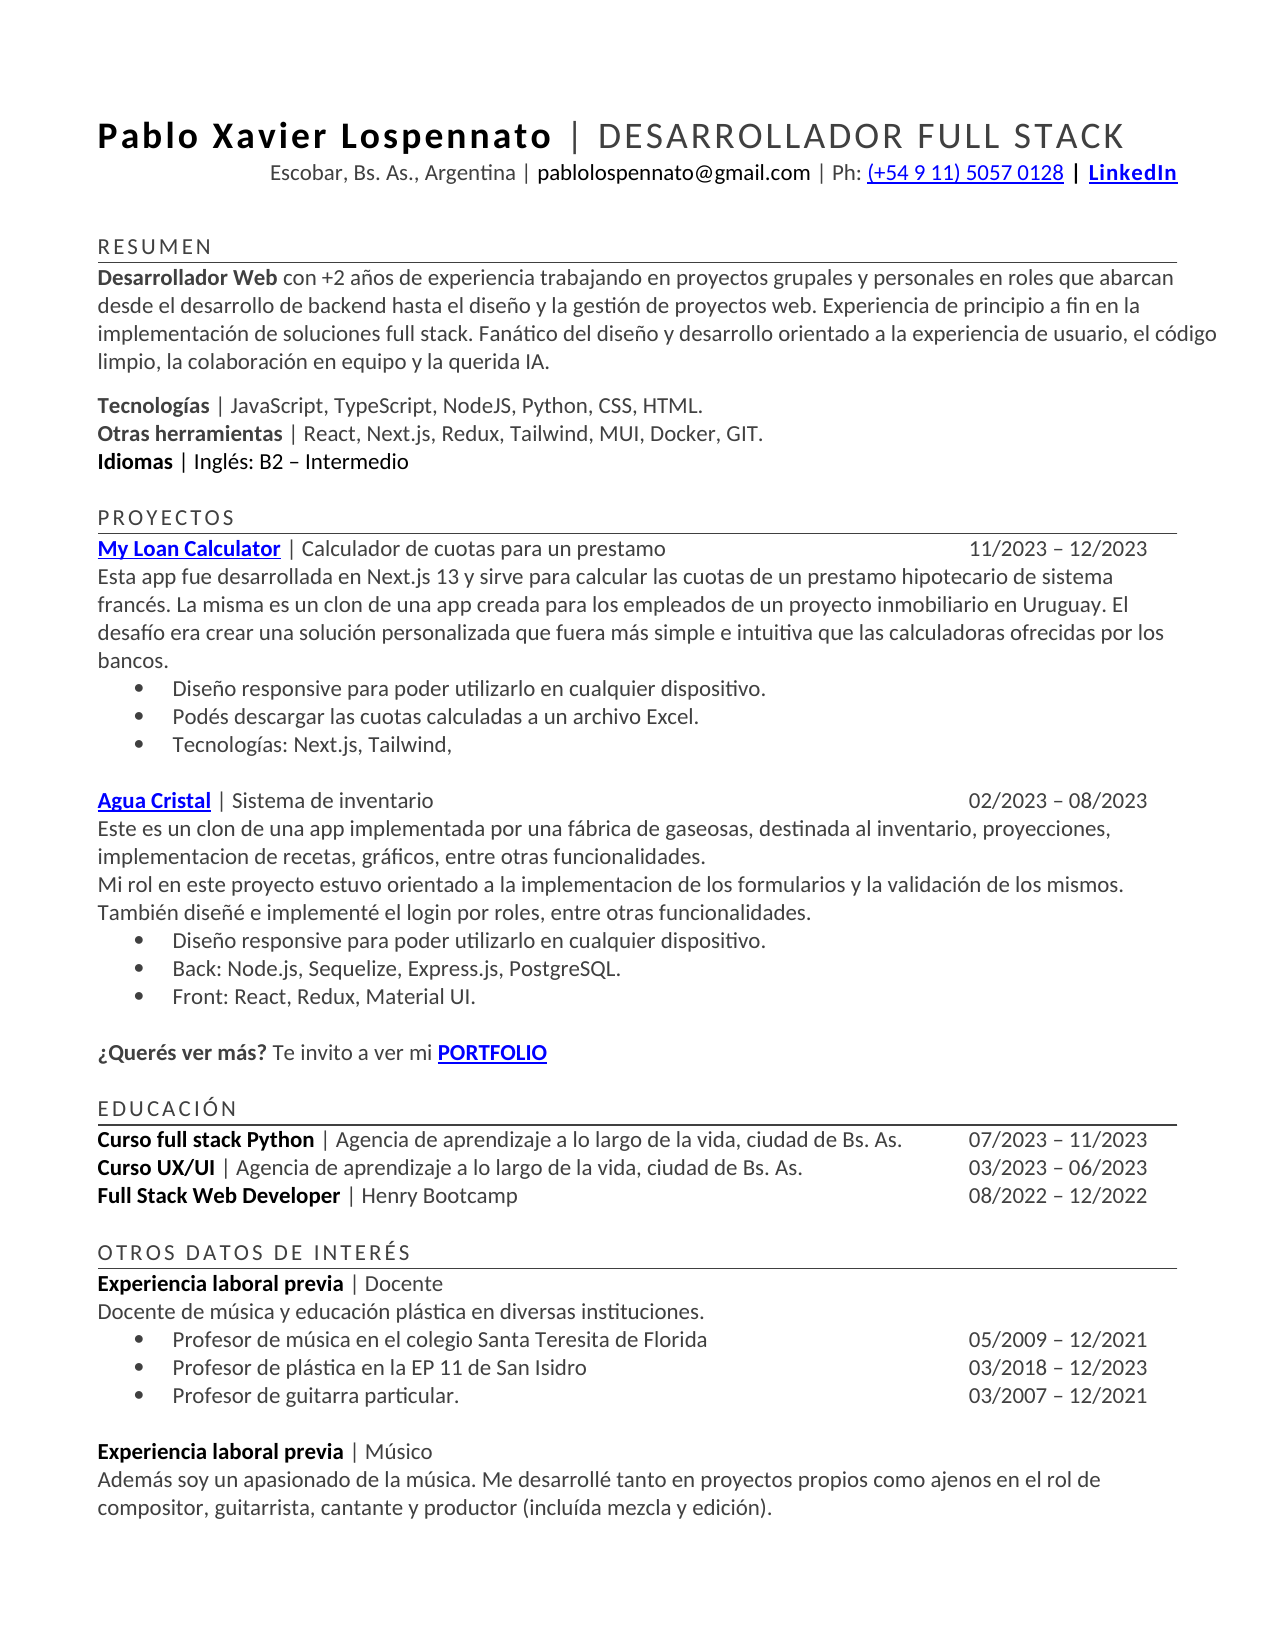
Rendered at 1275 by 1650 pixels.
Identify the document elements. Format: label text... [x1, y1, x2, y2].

list Diseño responsive para poder utilizarlo en cualquier dispositivo. [135, 674, 1177, 702]
list Back: Node.js, Sequelize, Express.js, PostgreSQL. [135, 954, 1177, 982]
text OTROS DATOS DE INTERÉS [97, 1238, 1177, 1269]
text Docente de música y educación plástica en diversas instituciones. [97, 1297, 1177, 1325]
text Este es un clon de una app implementada por una fábrica de gaseosas, destinada al inventario, proyecciones, implementacion de recetas, gráficos, entre otras funcionalidades. Mi rol en este proyecto estuvo orientado a la implementacion de los formularios y la validación de los mismos. También diseñé e implementé el login por roles, entre otras funcionalidades. [97, 814, 1177, 926]
text Además soy un apasionado de la música. Me desarrollé tanto en proyectos propios como ajenos en el rol de compositor, guitarrista, cantante y productor (incluída mezcla y edición). [97, 1465, 1177, 1521]
list Profesor de guitarra particular. 03/2007 – 12/2021 [135, 1381, 1177, 1409]
list Diseño responsive para poder utilizarlo en cualquier dispositivo. [135, 926, 1177, 954]
text Esta app fue desarrollada en Next.js 13 y sirve para calcular las cuotas de un prestamo hipotecario de sistema francés. La misma es un clon de una app creada para los empleados de un proyecto inmobiliario en Uruguay. El desafío era crear una solución personalizada que fuera más simple e intuitiva que las calculadoras ofrecidas por los bancos. [97, 562, 1177, 674]
text Curso UX/UI | Agencia de aprendizaje a lo largo de la vida, ciudad de Bs. As. 03/2023 – 06/2023 [97, 1153, 1177, 1182]
text Otras herramientas | React, Next.js, Redux, Tailwind, MUI, Docker, GIT. [97, 419, 1177, 447]
text Escobar, Bs. As., Argentina | pablolospennato@gmail.com | Ph: (+54 9 11) 5057 0128 | LinkedIn [97, 158, 1177, 186]
text Experiencia laboral previa | Músico [97, 1437, 1177, 1465]
text EDUCACIÓN [97, 1094, 1177, 1126]
text Full Stack Web Developer | Henry Bootcamp 08/2022 – 12/2022 [97, 1182, 1177, 1209]
text Curso full stack Python | Agencia de aprendizaje a lo largo de la vida, ciudad de Bs. As. 07/2023 – 11/2023 [97, 1126, 1177, 1153]
list Tecnologías: Next.js, Tailwind, [135, 730, 1177, 758]
text ¿Querés ver más? Te invito a ver mi PORTFOLIO [97, 1038, 1177, 1066]
list Profesor de música en el colegio Santa Teresita de Florida 05/2009 – 12/2021 [135, 1325, 1177, 1353]
list Podés descargar las cuotas calculadas a un archivo Excel. [135, 702, 1177, 730]
list Profesor de plástica en la EP 11 de San Isidro 03/2018 – 12/2023 [135, 1353, 1177, 1381]
list Front: React, Redux, Material UI. [135, 982, 1177, 1010]
text Pablo Xavier Lospennato | DESARROLLADOR FULL STACK [97, 112, 1177, 158]
text Experiencia laboral previa | Docente [97, 1269, 1177, 1297]
text Idiomas | Inglés: B2 – Intermedio [97, 447, 1177, 475]
text My Loan Calculator | Calculador de cuotas para un prestamo 11/2023 – 12/2023 [97, 534, 1177, 562]
text RESUMEN [97, 232, 1177, 263]
text Agua Cristal | Sistema de inventario 02/2023 – 08/2023 [97, 786, 1177, 814]
text Desarrollador Web con +2 años de experiencia trabajando en proyectos grupales y personales en roles que abarcan desde el desarrollo de backend hasta el diseño y la gestión de proyectos web. Experiencia de principio a fin en la implementación de soluciones full stack. Fanático del diseño y desarrollo orientado a la experiencia de usuario, el código limpio, la colaboración en equipo y la querida IA. [97, 263, 1222, 375]
text Tecnologías | JavaScript, TypeScript, NodeJS, Python, CSS, HTML. [97, 391, 1177, 419]
text PROYECTOS [97, 503, 1177, 534]
